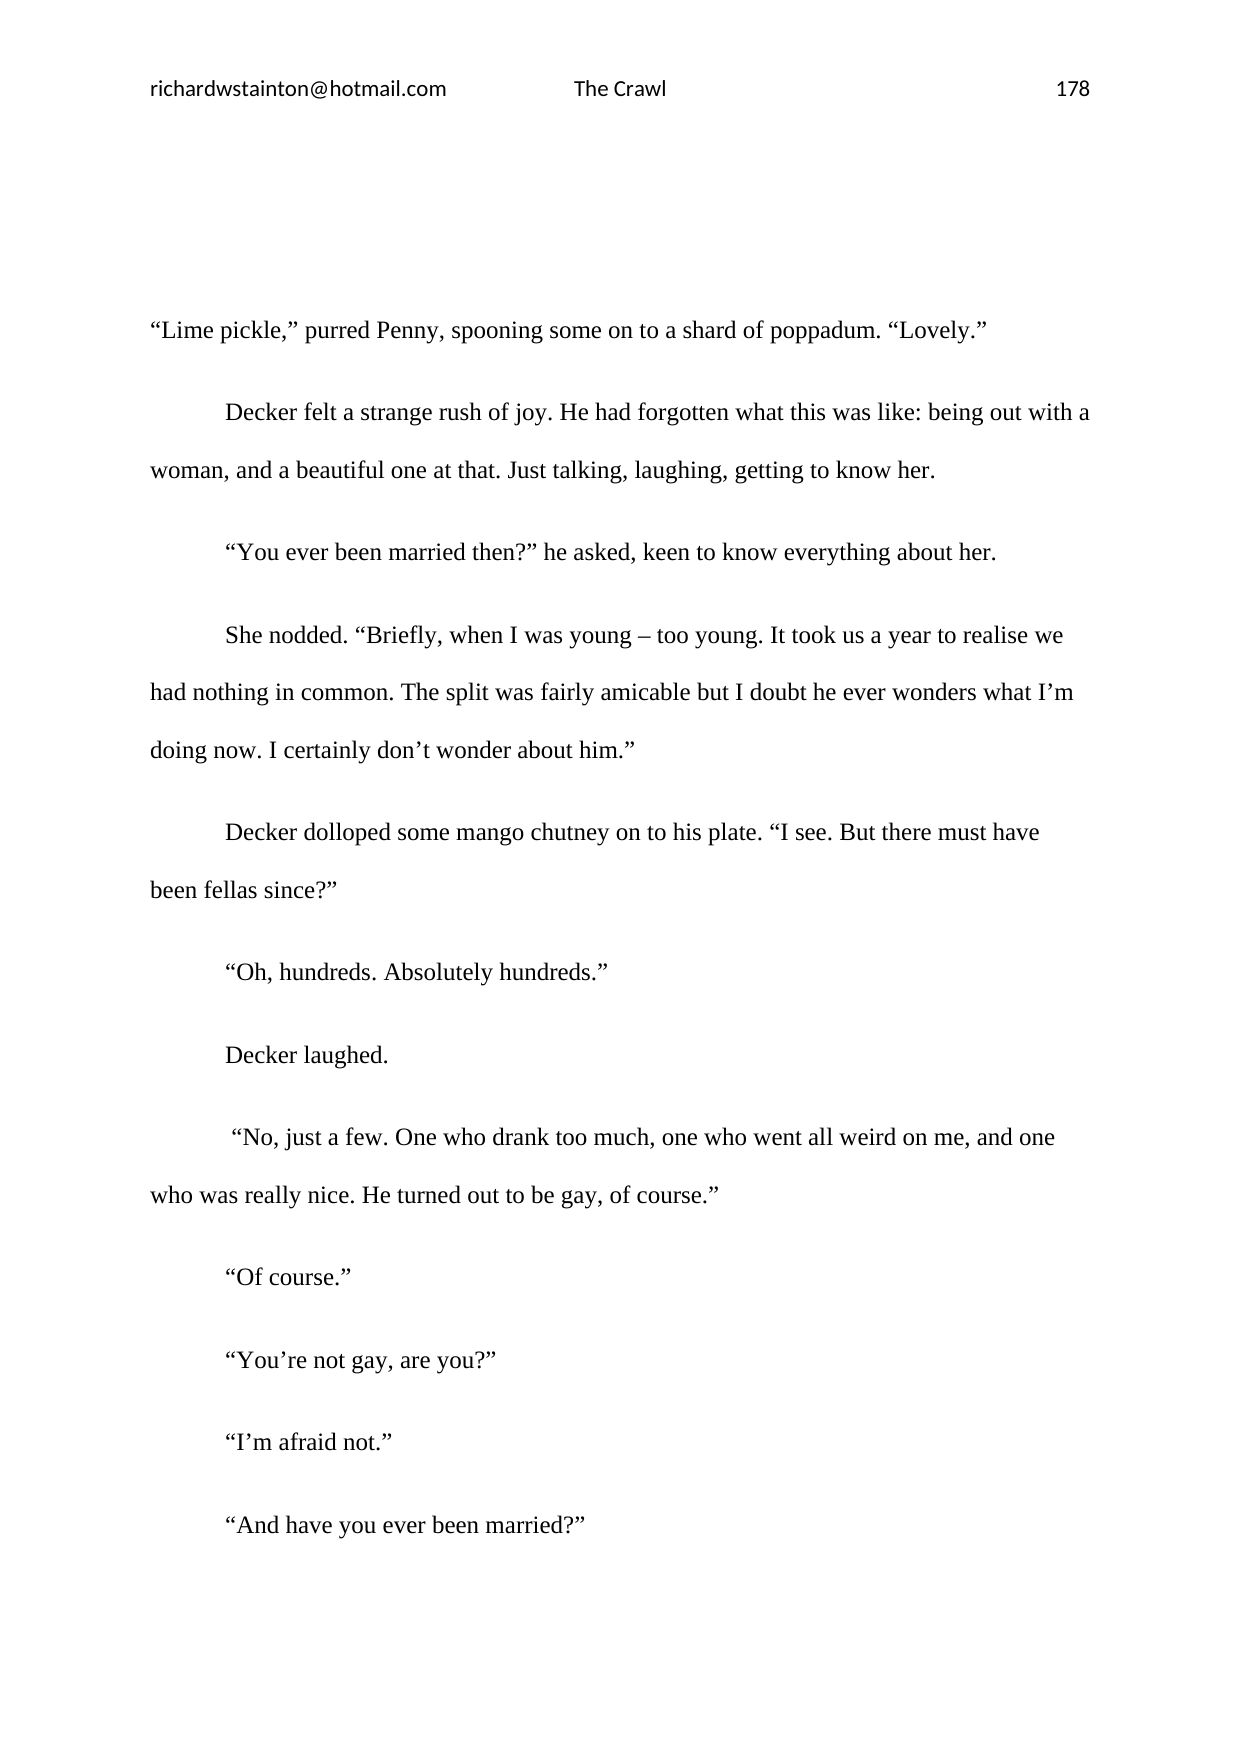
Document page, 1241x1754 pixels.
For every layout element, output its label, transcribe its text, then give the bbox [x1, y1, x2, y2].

text “And have you ever been married?” [150, 1510, 1090, 1539]
text “You’re not gay, are you?” [150, 1345, 1090, 1374]
text Decker laughed. [150, 1040, 1090, 1069]
text “Lime pickle,” purred Penny, spooning some on to a shard of poppadum. “Lovely.” [150, 315, 1090, 344]
text “No, just a few. One who drank too much, one who went all weird on me, and one who was really nice. He turned out to be gay, of course.” [150, 1122, 1090, 1209]
text Decker felt a strange rush of joy. He had forgotten what this was like: being out with a woman, and a beautiful one at that. Just talking, laughing, getting to know her. [150, 397, 1090, 484]
text “You ever been married then?” he asked, keen to know everything about her. [150, 537, 1090, 566]
text She nodded. “Briefly, when I was young – too young. It took us a year to realise we had nothing in common. The split was fairly amicable but I doubt he ever wonders what I’m doing now. I certainly don’t wonder about him.” [150, 620, 1090, 764]
text “Oh, hundreds. Absolutely hundreds.” [150, 957, 1090, 986]
text “I’m afraid not.” [150, 1427, 1090, 1456]
text “Of course.” [150, 1262, 1090, 1291]
text Decker dolloped some mango chutney on to his plate. “I see. But there must have been fellas since?” [150, 817, 1090, 904]
